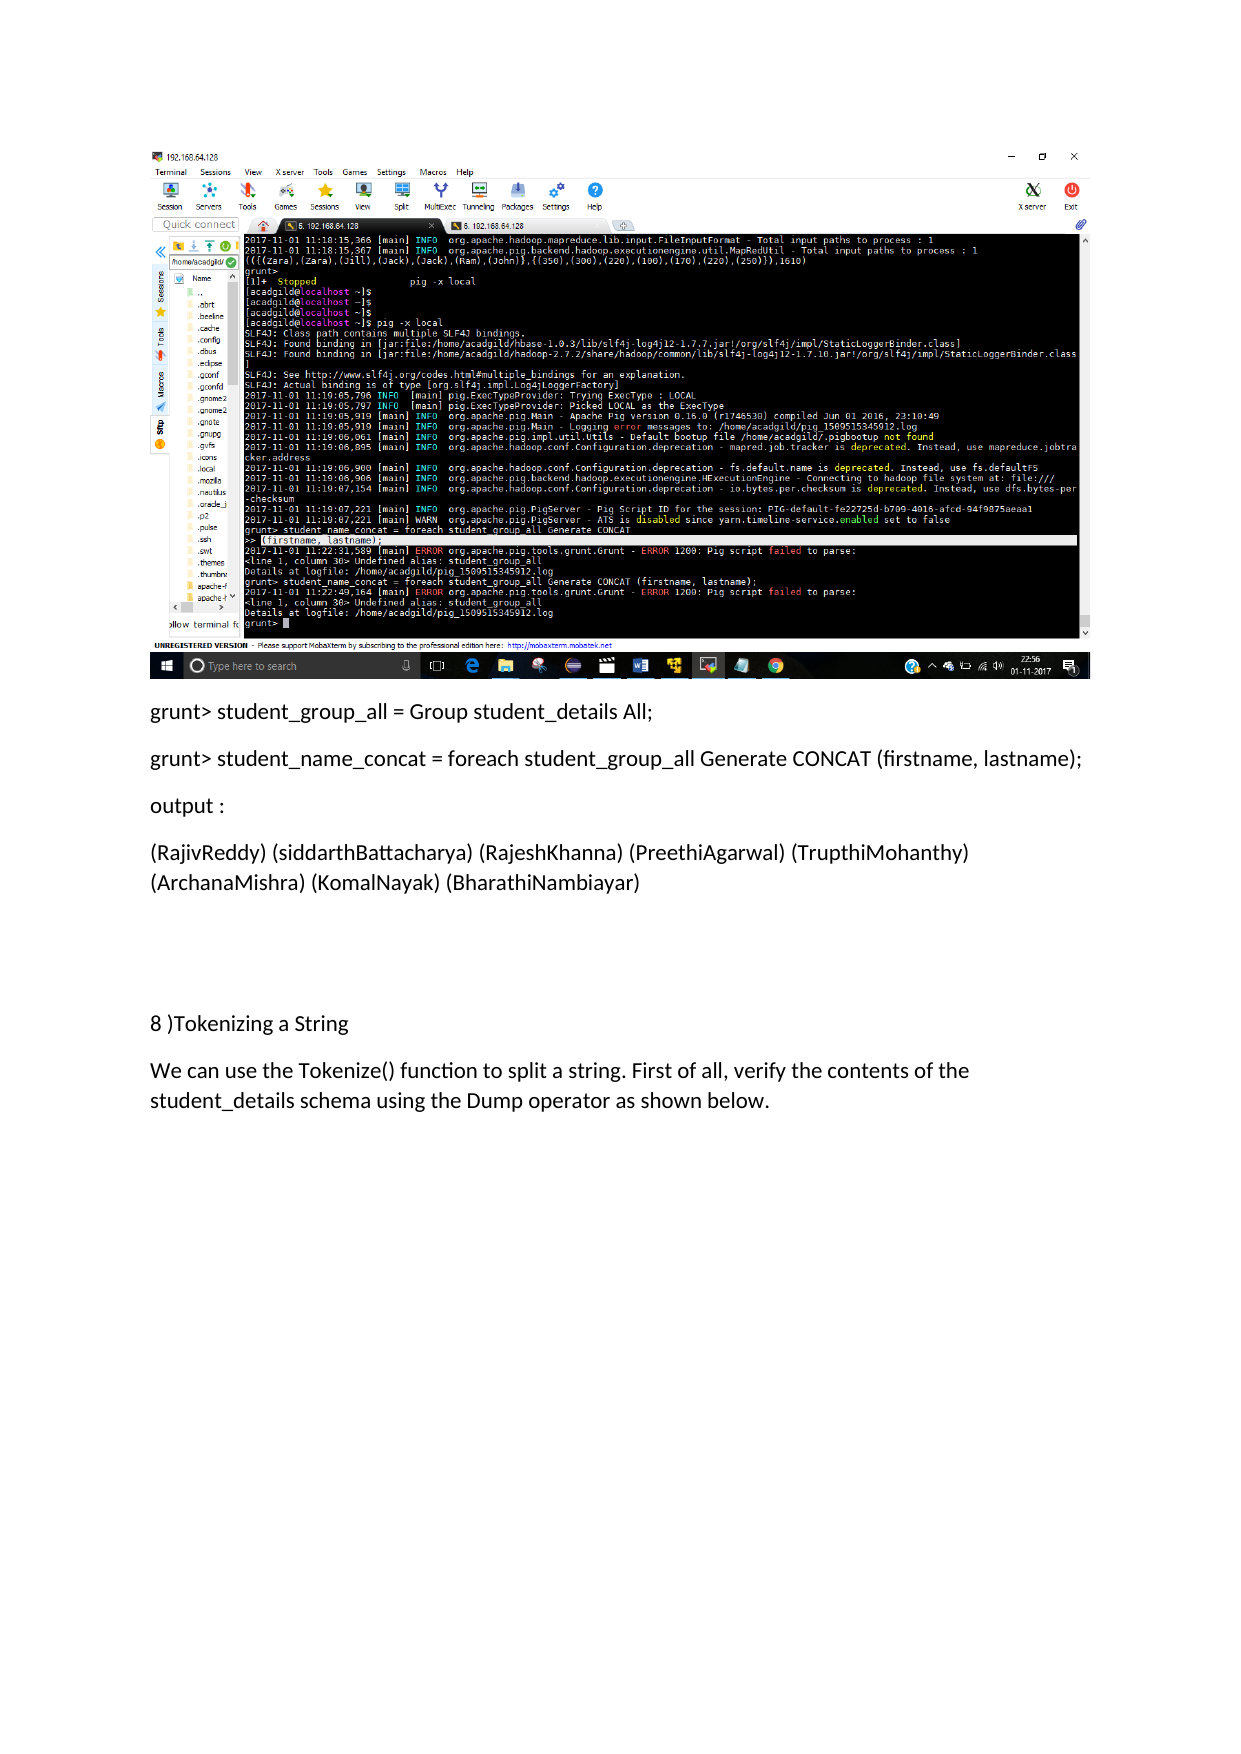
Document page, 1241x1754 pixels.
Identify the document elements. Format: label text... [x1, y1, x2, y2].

text We can use the Tokenize() function to split a string. First of all, verify the contents of the student_details schema using the Dump operator as shown below. [150, 1056, 1090, 1114]
text grunt> student_name_concat = foreach student_group_all Generate CONCAT (firstname, lastname); [150, 744, 1090, 772]
text output : [150, 791, 1090, 819]
text 8 )Tokenizing a String [150, 1009, 1090, 1037]
picture [150, 150, 1091, 679]
text grunt> student_group_all = Group student_details All; [150, 697, 1090, 726]
text (RajivReddy) (siddarthBattacharya) (RajeshKhanna) (PreethiAgarwal) (TrupthiMohanthy) (ArchanaMishra) (KomalNayak) (BharathiNambiayar) [150, 838, 1090, 896]
